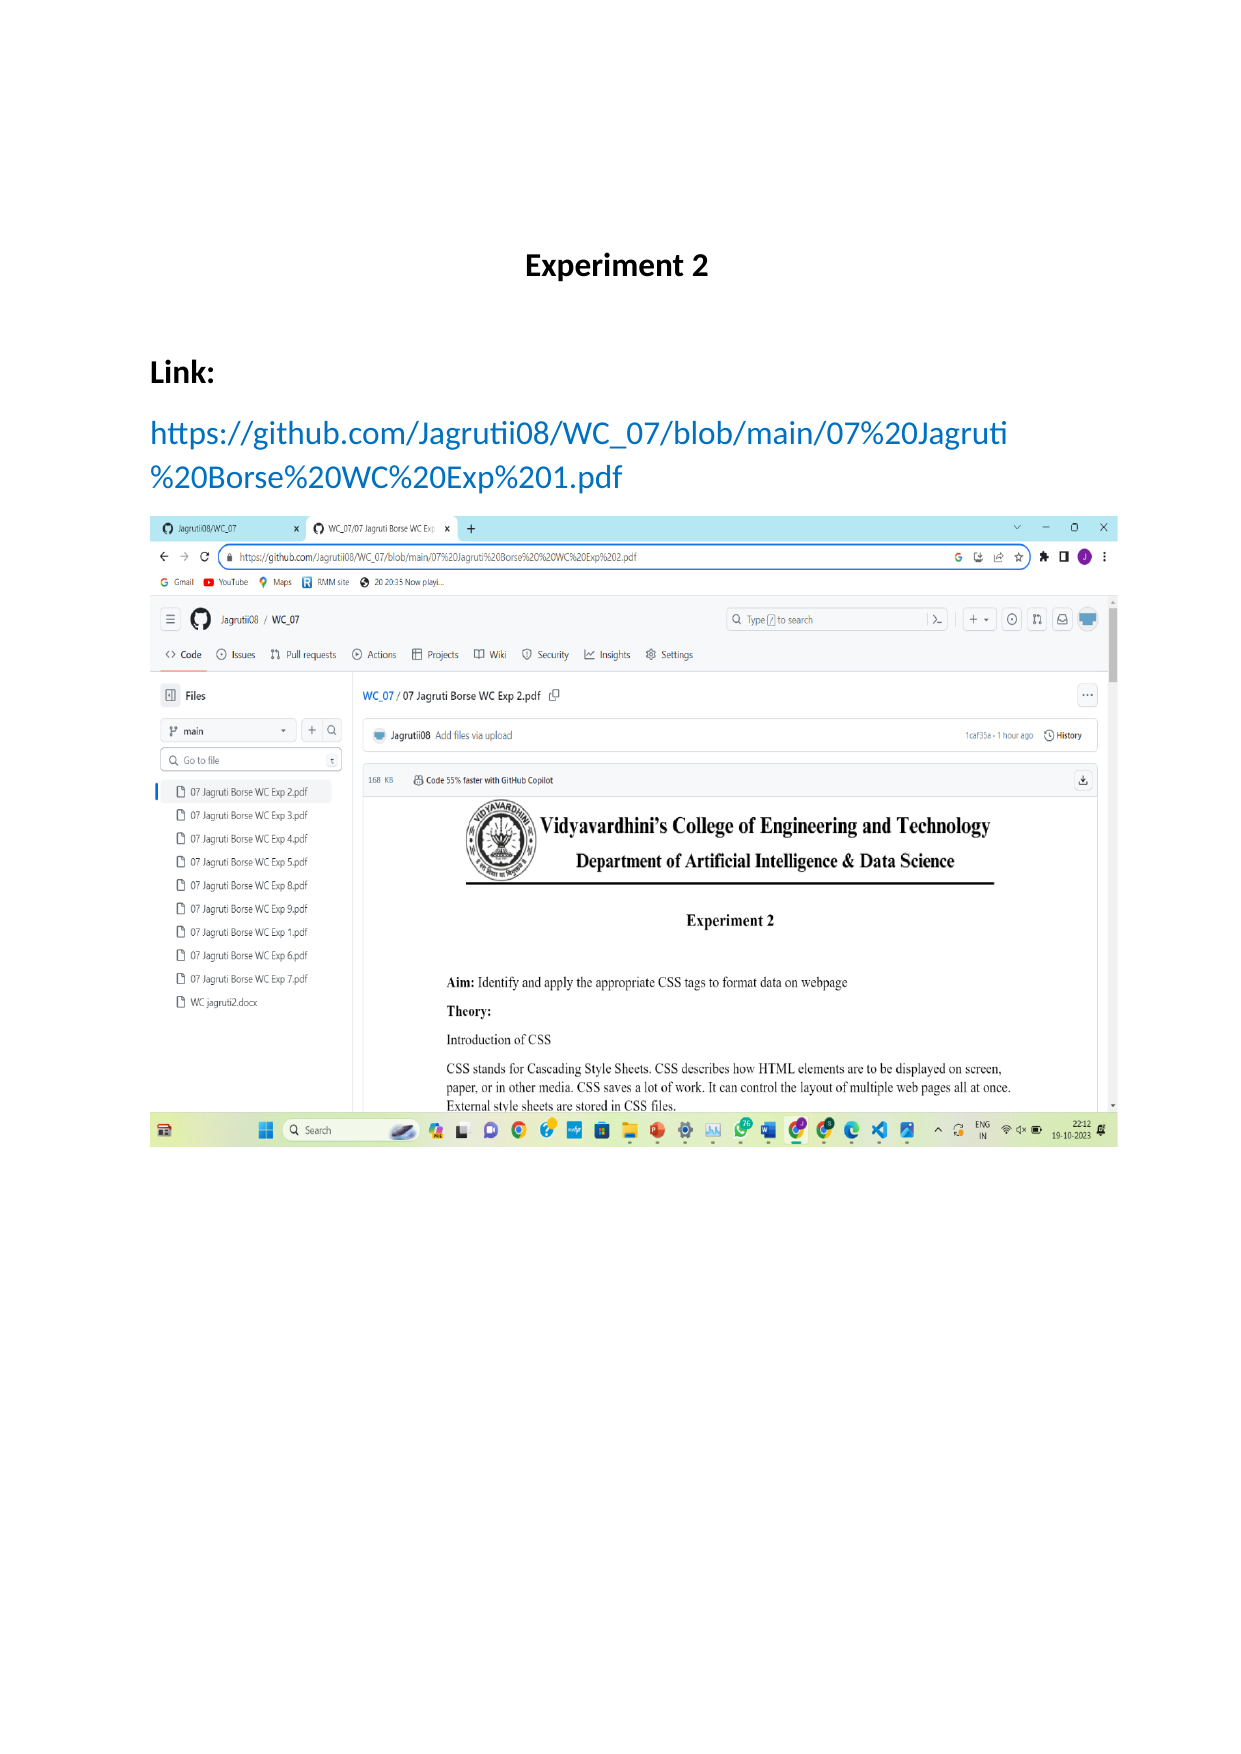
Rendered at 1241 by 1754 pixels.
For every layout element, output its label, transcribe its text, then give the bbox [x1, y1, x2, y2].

text Link: [150, 351, 1090, 392]
picture [150, 516, 1118, 1147]
text Experiment 2 [525, 244, 1090, 284]
text https://github.com/Jagrutii08/WC_07/blob/main/07%20Jagruti%20Borse%20WC%20Exp%201.pdf [150, 412, 1090, 497]
